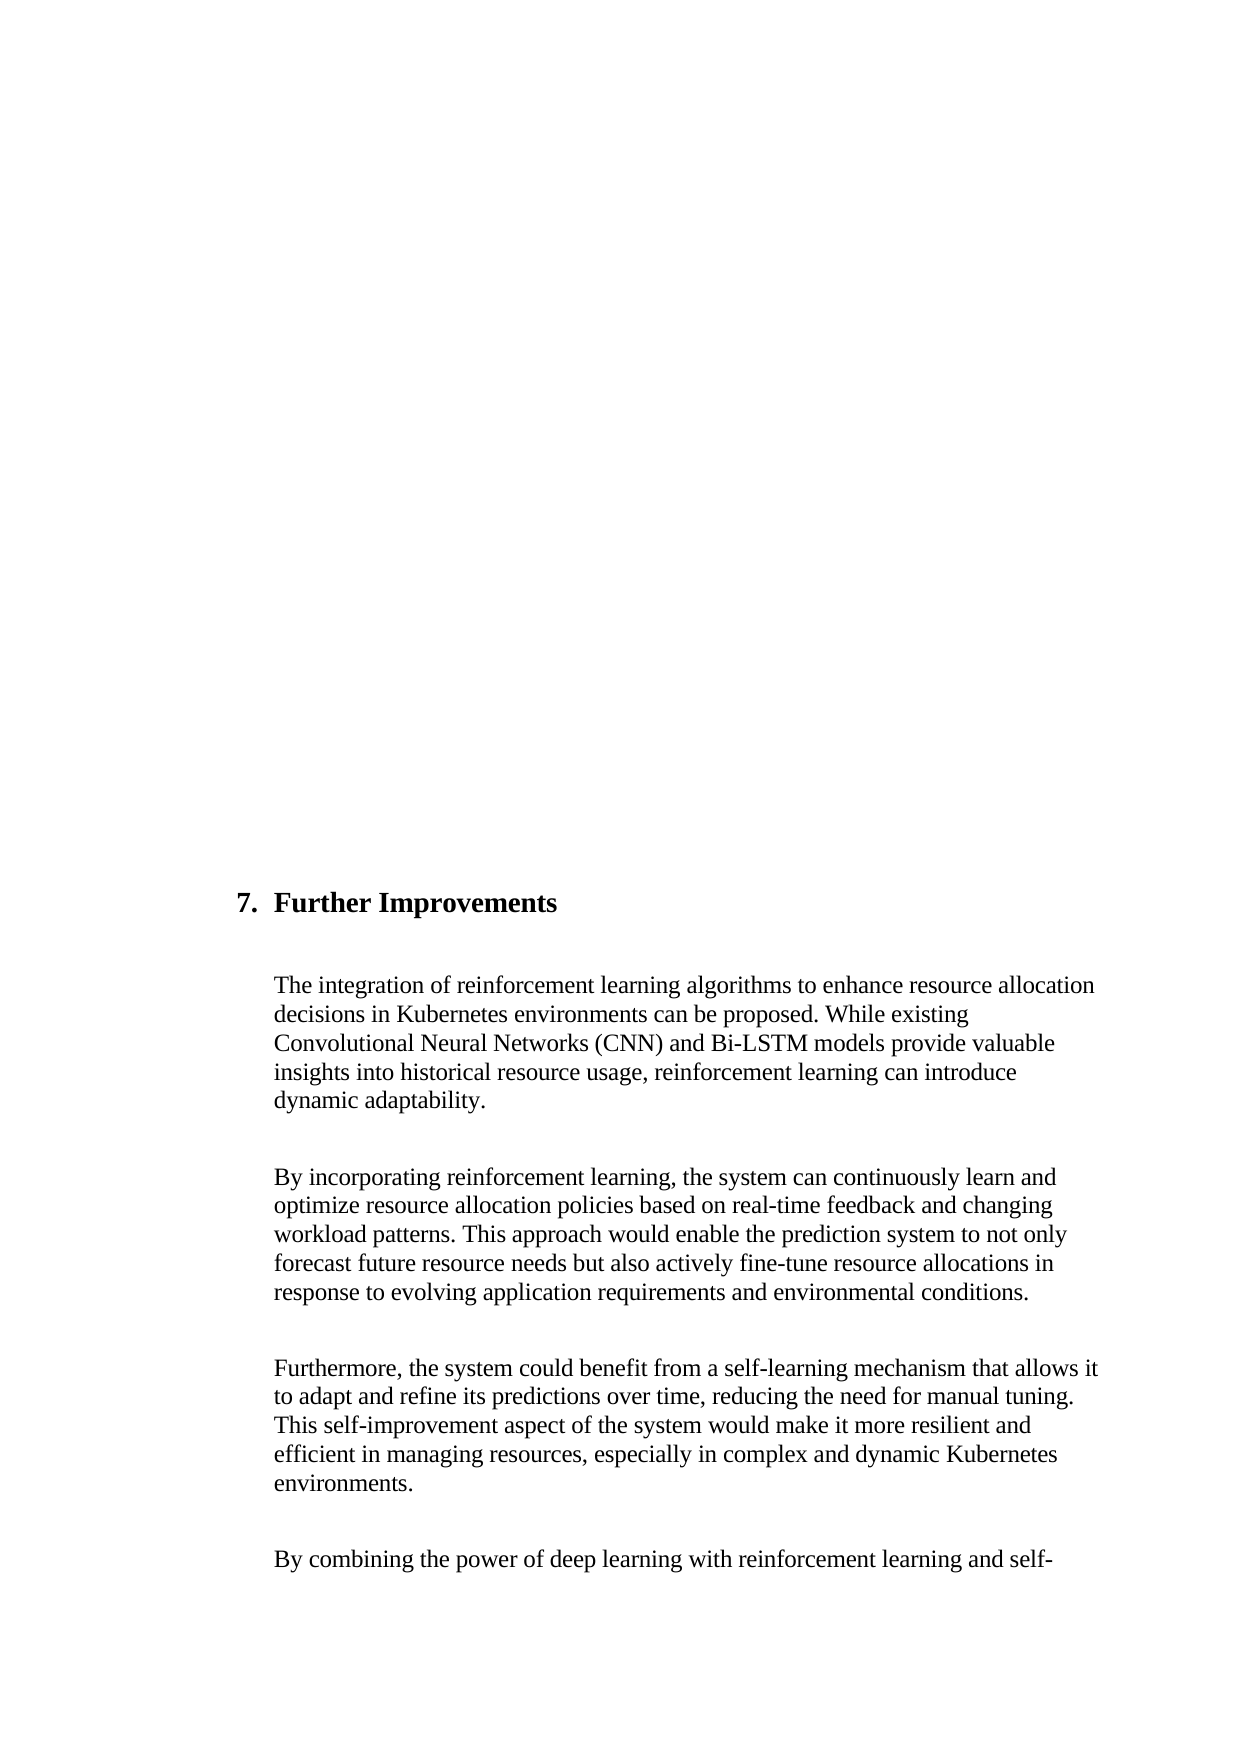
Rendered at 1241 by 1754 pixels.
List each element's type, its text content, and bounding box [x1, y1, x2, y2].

subtitle Further Improvements [236, 885, 1105, 918]
subtitle Furthermore, the system could benefit from a self-learning mechanism that allows it to adapt and refine its predictions over time, reducing the need for manual tuning. This self-improvement aspect of the system would make it more resilient and efficient in managing resources, especially in complex and dynamic Kubernetes environments. [274, 1353, 1105, 1496]
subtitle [274, 1544, 1105, 1572]
subtitle By incorporating reinforcement learning, the system can continuously learn and optimize resource allocation policies based on real-time feedback and changing workload patterns. This approach would enable the prediction system to not only forecast future resource needs but also actively fine-tune resource allocations in response to evolving application requirements and environmental conditions. [274, 1162, 1105, 1305]
subtitle The integration of reinforcement learning algorithms to enhance resource allocation decisions in Kubernetes environments can be proposed. While existing Convolutional Neural Networks (CNN) and Bi-LSTM models provide valuable insights into historical resource usage, reinforcement learning can introduce dynamic adaptability. [274, 971, 1105, 1114]
